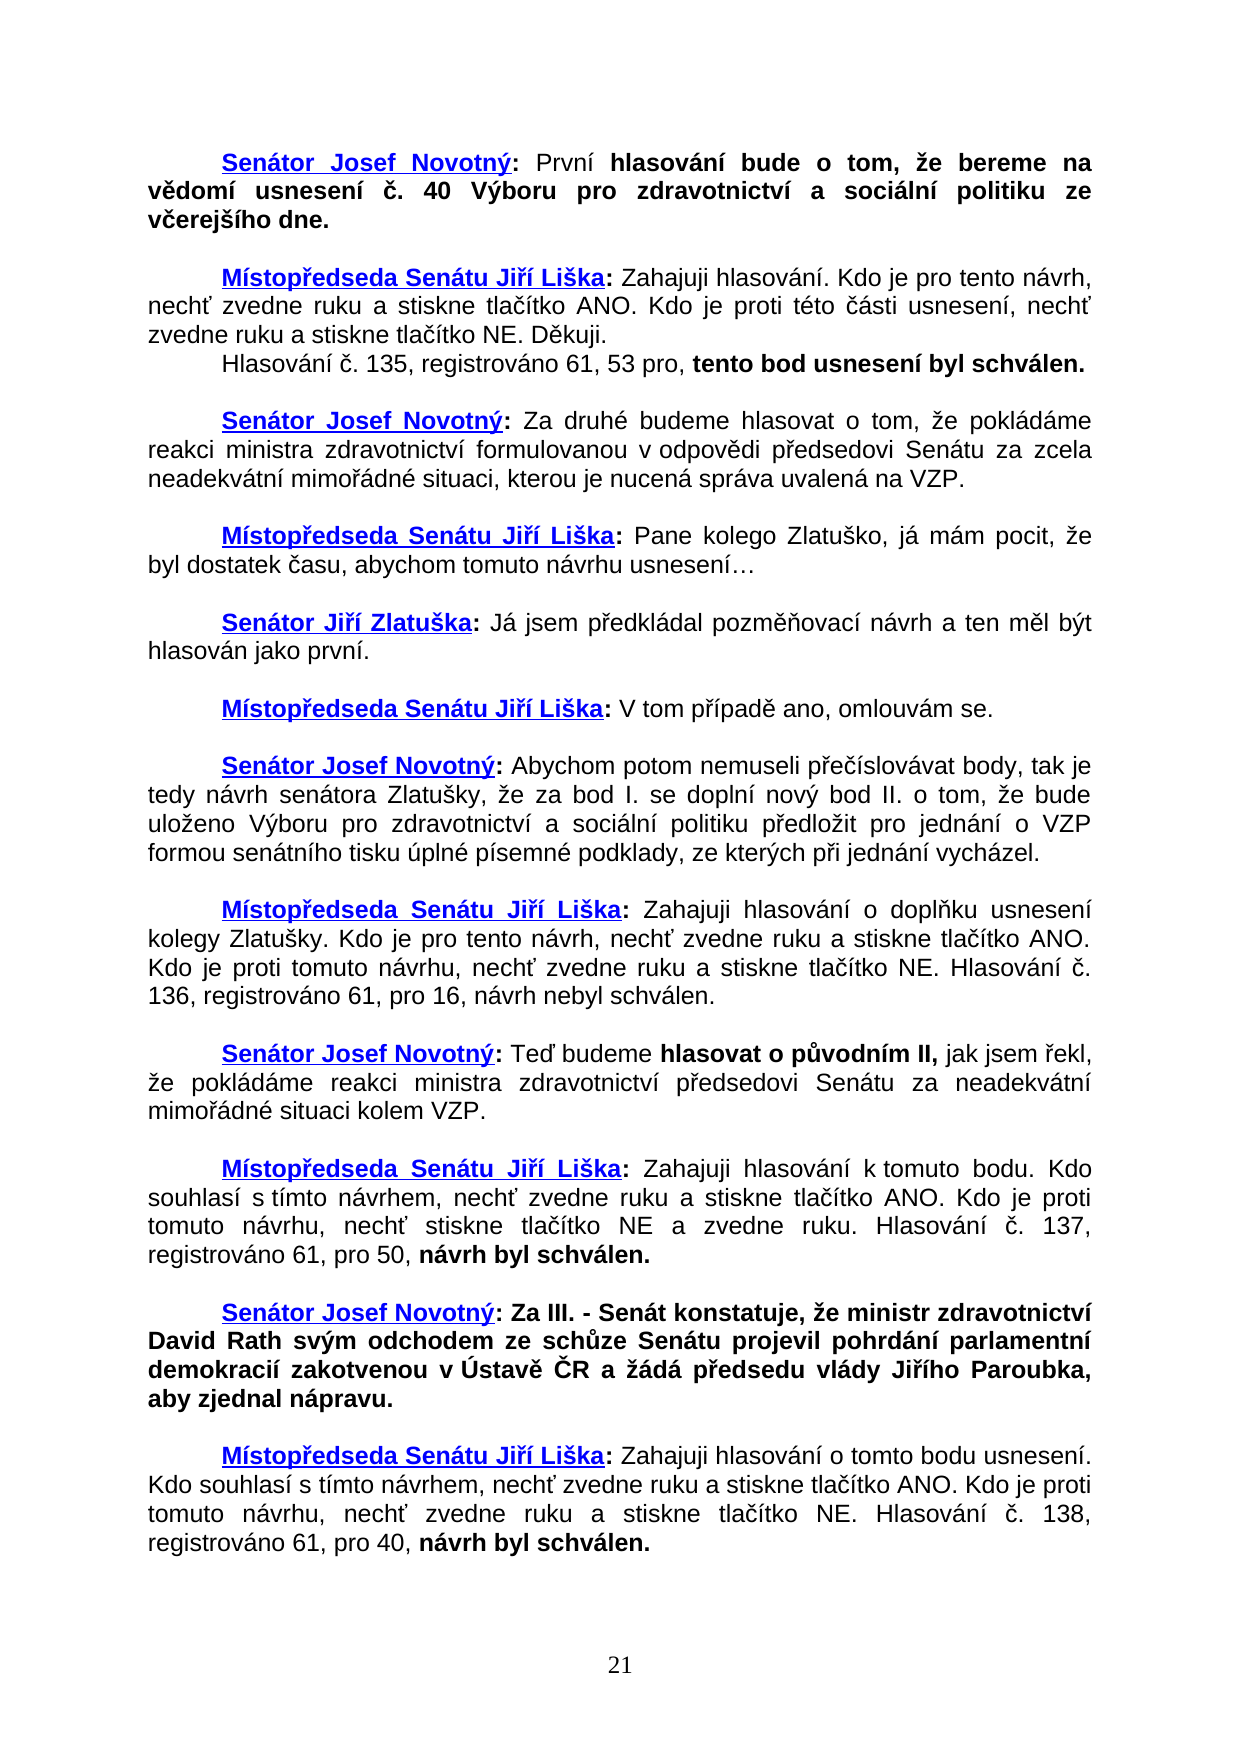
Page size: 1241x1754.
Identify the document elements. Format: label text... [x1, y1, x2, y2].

text Místopředseda Senátu Jiří Liška: V tom případě ano, omlouvám se. [148, 694, 1093, 723]
text Hlasování č. 135, registrováno 61, 53 pro, tento bod usnesení byl schválen. [148, 349, 1093, 378]
text Místopředseda Senátu Jiří Liška: Zahajuji hlasování. Kdo je pro tento návrh, nechť zvedne ruku a stiskne tlačítko ANO. Kdo je proti této části usnesení, nechť zvedne ruku a stiskne tlačítko NE. Děkuji. [148, 263, 1093, 349]
text Místopředseda Senátu Jiří Liška: Zahajuji hlasování o tomto bodu usnesení. Kdo souhlasí s tímto návrhem, nechť zvedne ruku a stiskne tlačítko ANO. Kdo je proti tomuto návrhu, nechť zvedne ruku a stiskne tlačítko NE. Hlasování č. 138, registrováno 61, pro 40, návrh byl schválen. [148, 1441, 1093, 1556]
text Senátor Josef Novotný: Za III. - Senát konstatuje, že ministr zdravotnictví David Rath svým odchodem ze schůze Senátu projevil pohrdání parlamentní demokracií zakotvenou v Ústavě ČR a žádá předsedu vlády Jiřího Paroubka, aby zjednal nápravu. [148, 1298, 1093, 1413]
text Místopředseda Senátu Jiří Liška: Zahajuji hlasování k tomuto bodu. Kdo souhlasí s tímto návrhem, nechť zvedne ruku a stiskne tlačítko ANO. Kdo je proti tomuto návrhu, nechť stiskne tlačítko NE a zvedne ruku. Hlasování č. 137, registrováno 61, pro 50, návrh byl schválen. [148, 1154, 1093, 1269]
text Senátor Josef Novotný: Za druhé budeme hlasovat o tom, že pokládáme reakci ministra zdravotnictví formulovanou v odpovědi předsedovi Senátu za zcela neadekvátní mimořádné situaci, kterou je nucená správa uvalená na VZP. [148, 406, 1093, 493]
text Senátor Jiří Zlatuška: Já jsem předkládal pozměňovací návrh a ten měl být hlasován jako první. [148, 608, 1093, 665]
text Senátor Josef Novotný: První hlasování bude o tom, že bereme na vědomí usnesení č. 40 Výboru pro zdravotnictví a sociální politiku ze včerejšího dne. [148, 148, 1093, 234]
text Senátor Josef Novotný: Teď budeme hlasovat o původním II, jak jsem řekl, že pokládáme reakci ministra zdravotnictví předsedovi Senátu za neadekvátní mimořádné situaci kolem VZP. [148, 1039, 1093, 1125]
text Místopředseda Senátu Jiří Liška: Pane kolego Zlatuško, já mám pocit, že byl dostatek času, abychom tomuto návrhu usnesení… [148, 521, 1093, 579]
text Senátor Josef Novotný: Abychom potom nemuseli přečíslovávat body, tak je tedy návrh senátora Zlatušky, že za bod I. se doplní nový bod II. o tom, že bude uloženo Výboru pro zdravotnictví a sociální politiku předložit pro jednání o VZP formou senátního tisku úplné písemné podklady, ze kterých při jednání vycházel. [148, 751, 1093, 866]
text Místopředseda Senátu Jiří Liška: Zahajuji hlasování o doplňku usnesení kolegy Zlatušky. Kdo je pro tento návrh, nechť zvedne ruku a stiskne tlačítko ANO. Kdo je proti tomuto návrhu, nechť zvedne ruku a stiskne tlačítko NE. Hlasování č. 136, registrováno 61, pro 16, návrh nebyl schválen. [148, 895, 1093, 1010]
